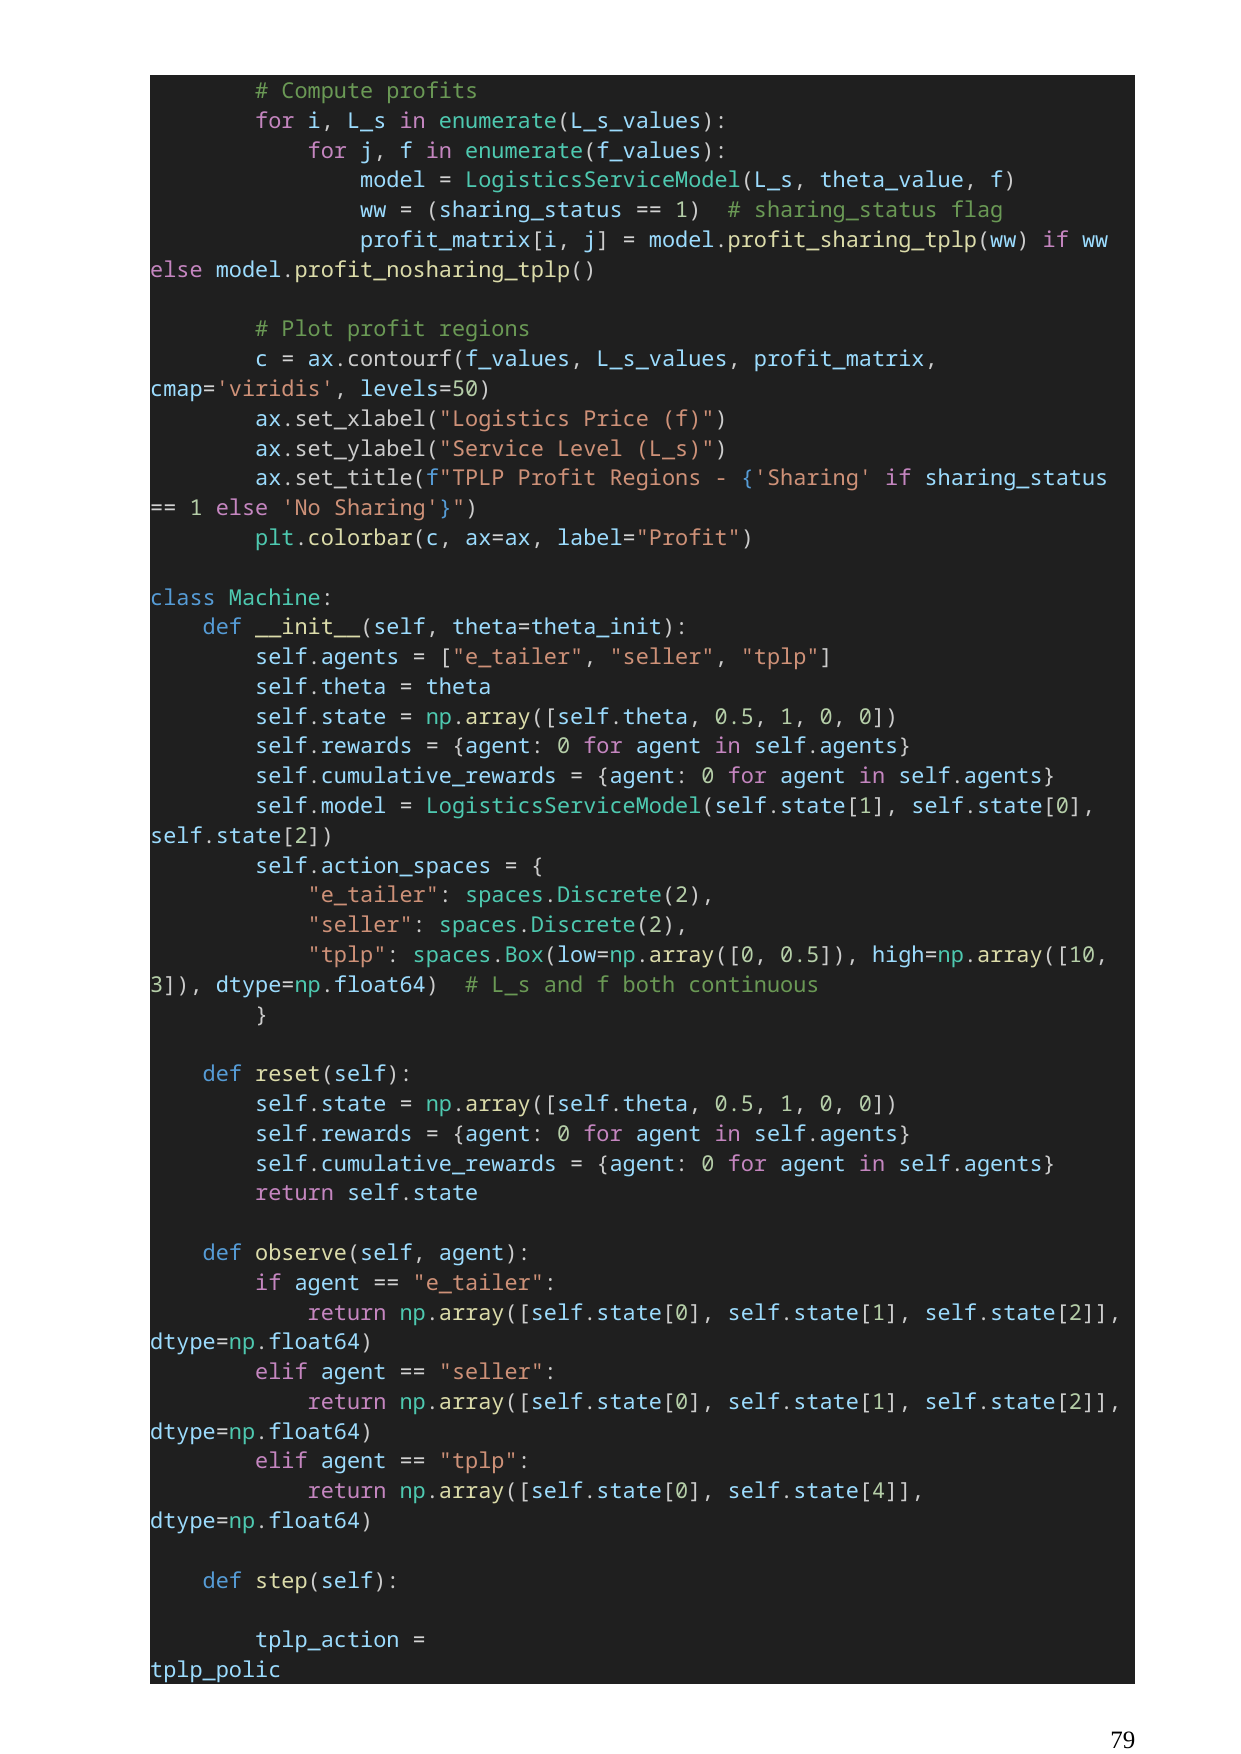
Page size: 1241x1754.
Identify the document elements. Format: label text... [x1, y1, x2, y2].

text self.state = np.array([self.theta, 0.5, 1, 0, 0]) [150, 701, 1135, 730]
text "tplp": spaces.Box(low=np.array([0, 0.5]), high=np.array([10, 3]), dtype=np.float64) # L_s and f both continuous [150, 939, 1135, 998]
text "seller": spaces.Discrete(2), [150, 909, 1135, 939]
text self.rewards = {agent: 0 for agent in self.agents} [150, 730, 1135, 760]
text def reset(self): [150, 1058, 1135, 1088]
text for i, L_s in enumerate(L_s_values): [150, 105, 1135, 134]
text self.rewards = {agent: 0 for agent in self.agents} [150, 1118, 1135, 1147]
text return np.array([self.state[0], self.state[1], self.state[2]], dtype=np.float64) [150, 1296, 1135, 1356]
text tplp_action = tplp_policy.compute_single_action(self.observe("tplp"),clip_actions=True,explore=False)[0] [150, 1624, 1135, 1684]
text class Machine: [150, 581, 1135, 611]
text def observe(self, agent): [150, 1237, 1135, 1267]
text def __init__(self, theta=theta_init): [150, 611, 1135, 641]
text profit_matrix[i, j] = model.profit_sharing_tplp(ww) if ww else model.profit_nosharing_tplp() [150, 224, 1135, 283]
text self.cumulative_rewards = {agent: 0 for agent in self.agents} [150, 760, 1135, 790]
text } [150, 998, 1135, 1028]
text self.model = LogisticsServiceModel(self.state[1], self.state[0], self.state[2]) [150, 790, 1135, 849]
text ax.set_ylabel("Service Level (L_s)") [150, 432, 1135, 462]
text # Compute profits [150, 75, 1135, 105]
text return np.array([self.state[0], self.state[1], self.state[2]], dtype=np.float64) [150, 1386, 1135, 1445]
text plt.colorbar(c, ax=ax, label="Profit") [150, 522, 1135, 552]
text self.state = np.array([self.theta, 0.5, 1, 0, 0]) [150, 1088, 1135, 1118]
text def step(self): [150, 1564, 1135, 1594]
text return np.array([self.state[0], self.state[4]], dtype=np.float64) [150, 1475, 1135, 1535]
text if agent == "e_tailer": [150, 1267, 1135, 1296]
text # Plot profit regions [150, 313, 1135, 343]
text model = LogisticsServiceModel(L_s, theta_value, f) [150, 164, 1135, 194]
text self.agents = ["e_tailer", "seller", "tplp"] [150, 641, 1135, 671]
text c = ax.contourf(f_values, L_s_values, profit_matrix, cmap='viridis', levels=50) [150, 343, 1135, 403]
text return self.state [150, 1177, 1135, 1207]
text elif agent == "seller": [150, 1356, 1135, 1386]
text ww = (sharing_status == 1) # sharing_status flag [150, 194, 1135, 224]
text for j, f in enumerate(f_values): [150, 134, 1135, 164]
text self.action_spaces = { [150, 849, 1135, 879]
text ax.set_title(f"TPLP Profit Regions - {'Sharing' if sharing_status == 1 else 'No Sharing'}") [150, 462, 1135, 522]
text elif agent == "tplp": [150, 1445, 1135, 1475]
text self.theta = theta [150, 671, 1135, 701]
text ax.set_xlabel("Logistics Price (f)") [150, 403, 1135, 432]
text "e_tailer": spaces.Discrete(2), [150, 879, 1135, 909]
text self.cumulative_rewards = {agent: 0 for agent in self.agents} [150, 1147, 1135, 1177]
